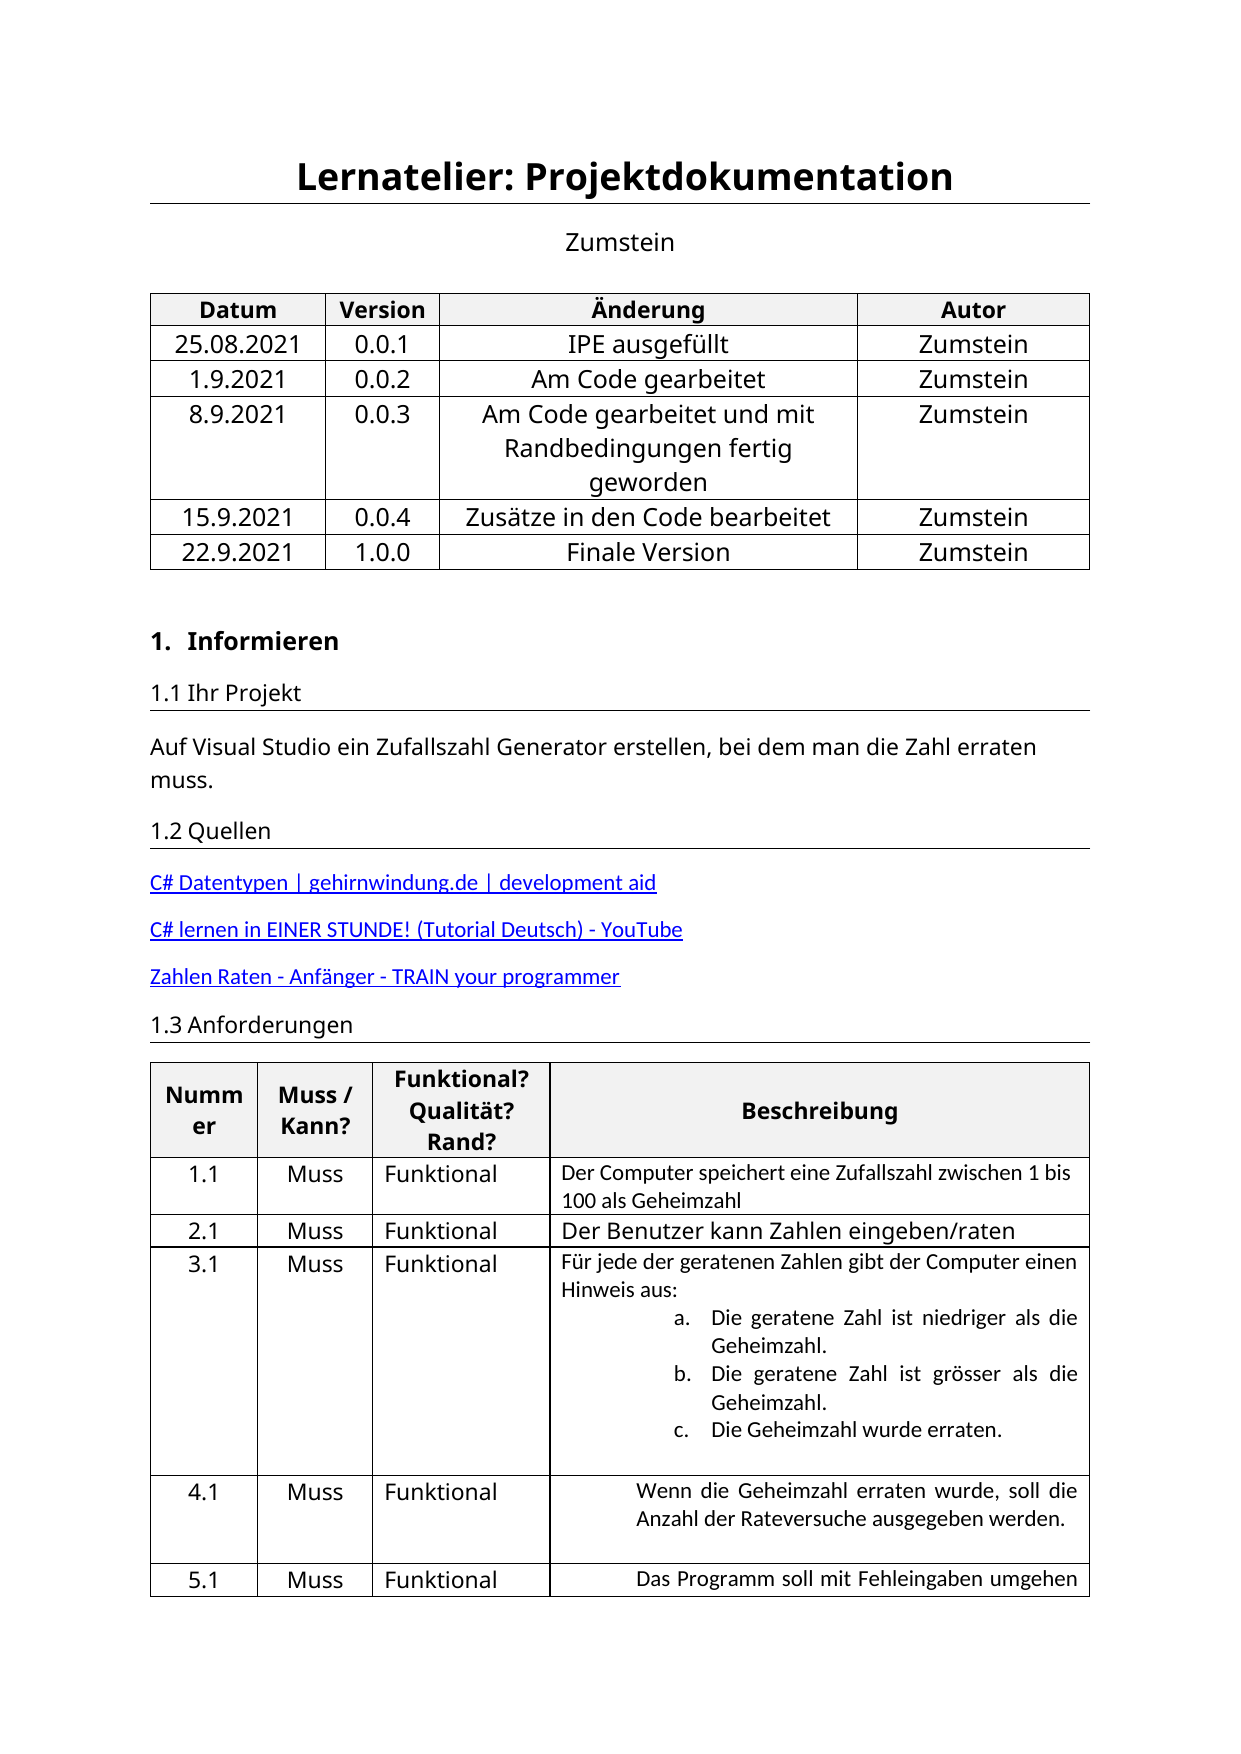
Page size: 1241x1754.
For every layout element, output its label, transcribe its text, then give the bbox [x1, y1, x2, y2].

table_cell Am Code gearbeitet und mit Randbedingungen fertig geworden [440, 397, 857, 499]
table_cell Funktional [373, 1476, 549, 1563]
table_cell 3.1 [151, 1248, 257, 1475]
table_cell Muss [258, 1248, 372, 1475]
table_cell Muss [258, 1564, 372, 1596]
table_cell 1.0.0 [326, 535, 439, 569]
table_cell Zusätze in den Code bearbeitet [440, 500, 857, 534]
table_cell Muss [258, 1215, 372, 1246]
table_cell 25.08.2021 [151, 326, 325, 360]
table_header Version [326, 294, 439, 325]
table_header Beschreibung [551, 1063, 1089, 1157]
table_cell Zumstein [858, 500, 1089, 534]
table_cell Zumstein [858, 397, 1089, 499]
table_header Änderung [440, 294, 857, 325]
table_cell 1.1 [151, 1158, 257, 1214]
table_cell Funktional [373, 1158, 549, 1214]
table_cell Zumstein [858, 535, 1089, 569]
table_cell 4.1 [151, 1476, 257, 1563]
table_cell 0.0.3 [326, 397, 439, 499]
table_cell Muss [258, 1158, 372, 1214]
subtitle Informieren [150, 623, 1090, 657]
table_cell Zumstein [858, 361, 1089, 396]
table_header Datum [151, 294, 325, 325]
table_cell Zumstein [858, 326, 1089, 360]
subtitle Anforderungen [150, 1009, 1090, 1042]
table_cell Funktional [373, 1215, 549, 1246]
table_cell Der Benutzer kann Zahlen eingeben/raten [551, 1215, 1089, 1246]
title Lernatelier: Projektdokumentation [150, 150, 1090, 203]
table_cell Der Computer speichert eine Zufallszahl zwischen 1 bis 100 als Geheimzahl [551, 1158, 1089, 1214]
table_cell Für jede der geratenen Zahlen gibt der Computer einen Hinweis aus: Die geratene Zahl ist niedriger als die Geheimzahl. Die geratene Zahl ist grösser als die Geheimzahl. Die Geheimzahl wurde erraten. [551, 1248, 1089, 1475]
table_cell Wenn die Geheimzahl erraten wurde, soll die Anzahl der Rateversuche ausgegeben werden. [551, 1476, 1089, 1563]
table_cell 0.0.4 [326, 500, 439, 534]
table_cell Am Code gearbeitet [440, 361, 857, 396]
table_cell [551, 1564, 1089, 1596]
text Auf Visual Studio ein Zufallszahl Generator erstellen, bei dem man die Zahl erraten muss. [150, 730, 1090, 795]
table_header Muss / Kann? [258, 1063, 372, 1157]
subtitle Quellen [150, 814, 1090, 848]
table_cell IPE ausgefüllt [440, 326, 857, 360]
text C# lernen in EINER STUNDE! (Tutorial Deutsch) - YouTube [150, 915, 1090, 943]
subtitle Ihr Projekt [150, 677, 1090, 710]
table_cell Funktional [373, 1248, 549, 1475]
table_header Autor [858, 294, 1089, 325]
table_cell 0.0.1 [326, 326, 439, 360]
text Zumstein [150, 225, 1090, 259]
table_cell Finale Version [440, 535, 857, 569]
table_header Nummer [151, 1063, 257, 1157]
table_cell Muss [258, 1476, 372, 1563]
table_cell 0.0.2 [326, 361, 439, 396]
table_cell 1.9.2021 [151, 361, 325, 396]
text C# Datentypen | gehirnwindung.de | development aid [150, 868, 1090, 896]
table_cell 2.1 [151, 1215, 257, 1246]
table_header Funktional? Qualität? Rand? [373, 1063, 549, 1157]
table_cell 5.1 [151, 1564, 257, 1596]
table_cell 8.9.2021 [151, 397, 325, 499]
text Zahlen Raten - Anfänger - TRAIN your programmer [150, 962, 1090, 990]
table_cell 22.9.2021 [151, 535, 325, 569]
table_cell Funktional [373, 1564, 549, 1596]
table_cell 15.9.2021 [151, 500, 325, 534]
